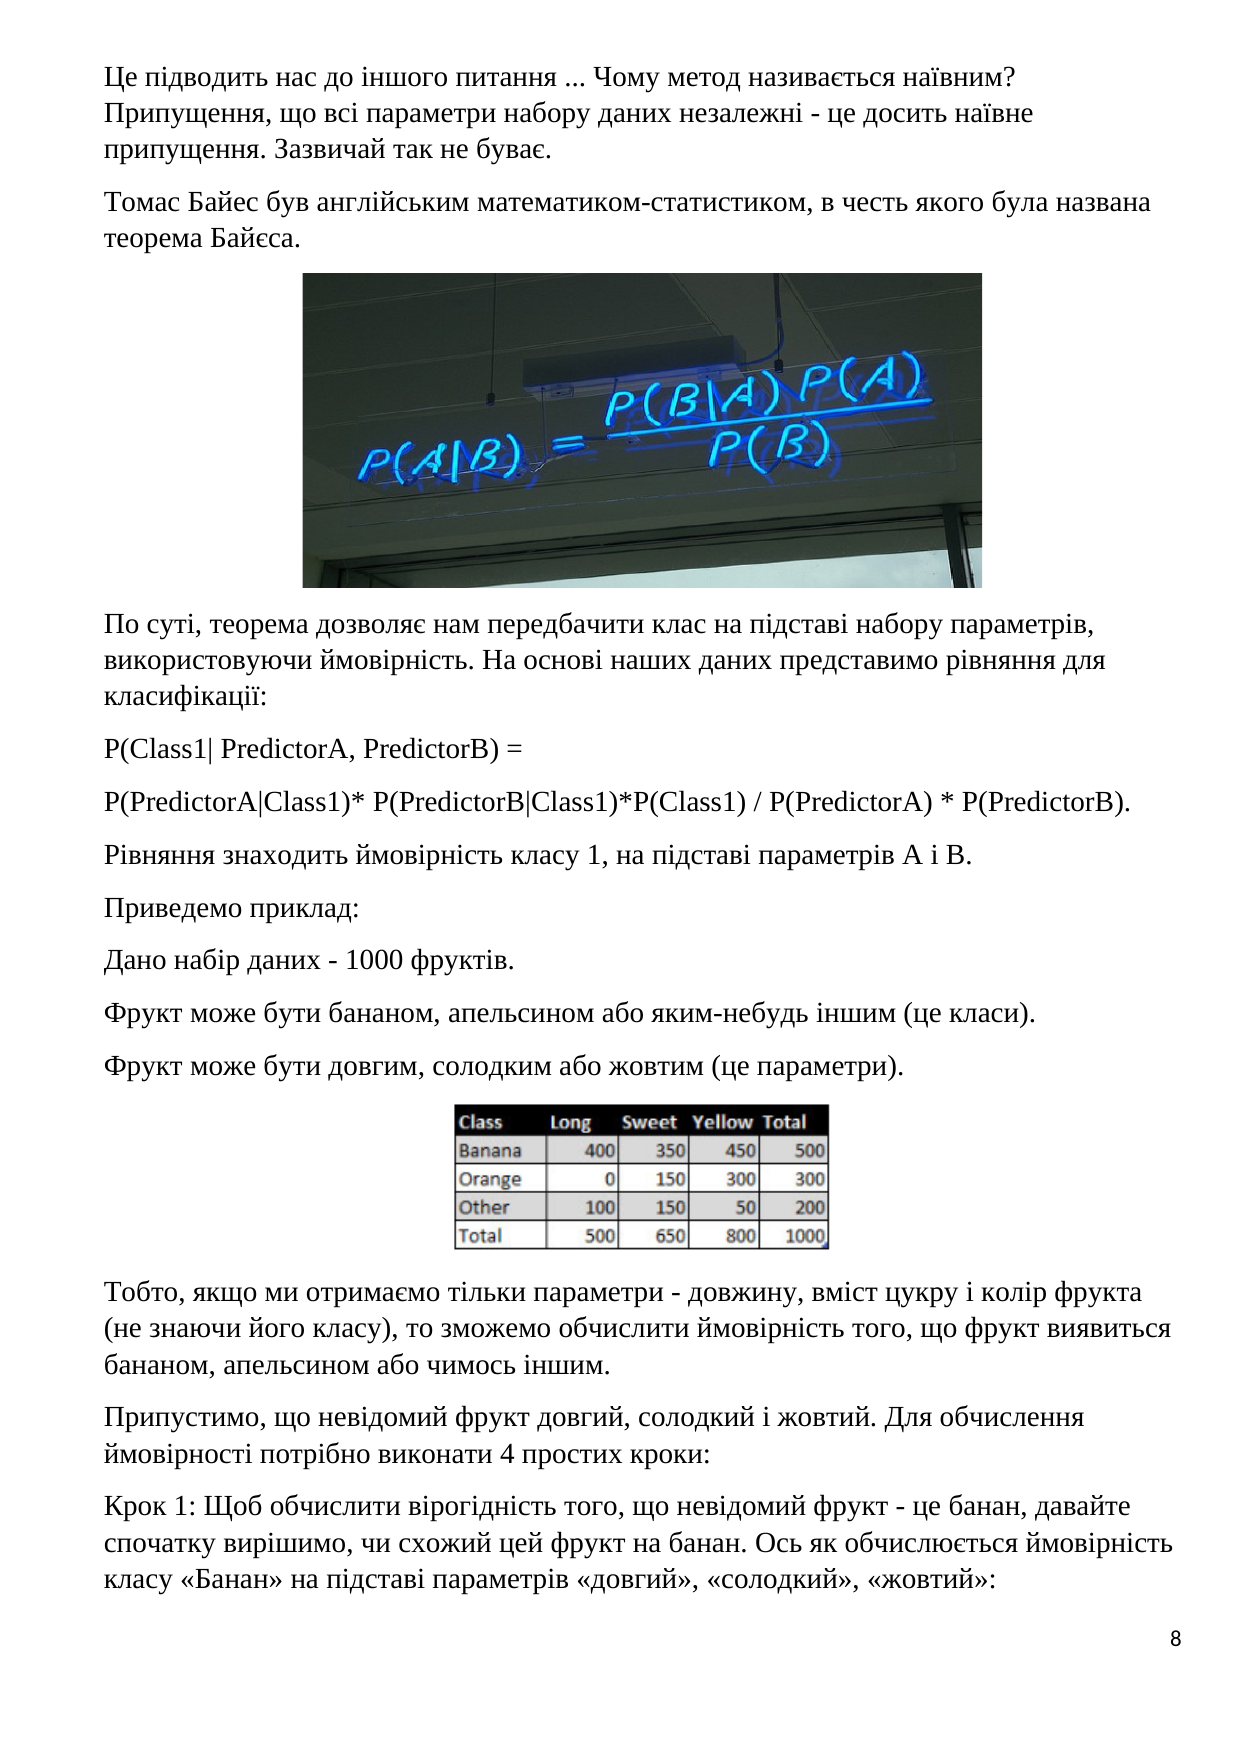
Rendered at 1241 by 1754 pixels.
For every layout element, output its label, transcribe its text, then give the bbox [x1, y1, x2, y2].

text P(Class1| PredictorA, PredictorB) = [103, 731, 1181, 765]
text Крок 1: Щоб обчислити вірогідність того, що невідомий фрукт - це банан, давайте спочатку вирішимо, чи схожий цей фрукт на банан. Ось як обчислюється ймовірність класу «Банан» на підставі параметрів «довгий», «солодкий», «жовтий»: [103, 1488, 1181, 1594]
text Фрукт може бути довгим, солодким або жовтим (це параметри). [103, 1048, 1181, 1082]
text Дано набір даних - 1000 фруктів. [103, 942, 1181, 976]
text Томас Байес був англійським математиком-статистиком, в честь якого була названа теорема Байєса. [103, 184, 1181, 254]
text Рівняння знаходить ймовірність класу 1, на підставі параметрів А і В. [103, 837, 1181, 870]
text Припустимо, що невідомий фрукт довгий, солодкий і жовтий. Для обчислення ймовірності потрібно виконати 4 простих кроки: [103, 1399, 1181, 1469]
text Приведемо приклад: [103, 890, 1181, 923]
text P(PredictorA|Class1)* P(PredictorB|Class1)*P(Class1) / P(PredictorA) * P(PredictorB). [103, 784, 1181, 818]
text По суті, теорема дозволяє нам передбачити клас на підставі набору параметрів, використовуючи ймовірність. На основі наших даних представимо рівняння для класифікації: [103, 606, 1181, 712]
picture [451, 1101, 834, 1256]
picture [302, 273, 983, 588]
text Це підводить нас до іншого питання ... Чому метод називається наївним? Припущення, що всі параметри набору даних незалежні - це досить наївне припущення. Зазвичай так не буває. [103, 59, 1181, 165]
text Тобто, якщо ми отримаємо тільки параметри - довжину, вміст цукру і колір фрукта (не знаючи його класу), то зможемо обчислити ймовірність того, що фрукт виявиться бананом, апельсином або чимось іншим. [103, 1274, 1181, 1380]
text Фрукт може бути бананом, апельсином або яким-небудь іншим (це класи). [103, 995, 1181, 1029]
